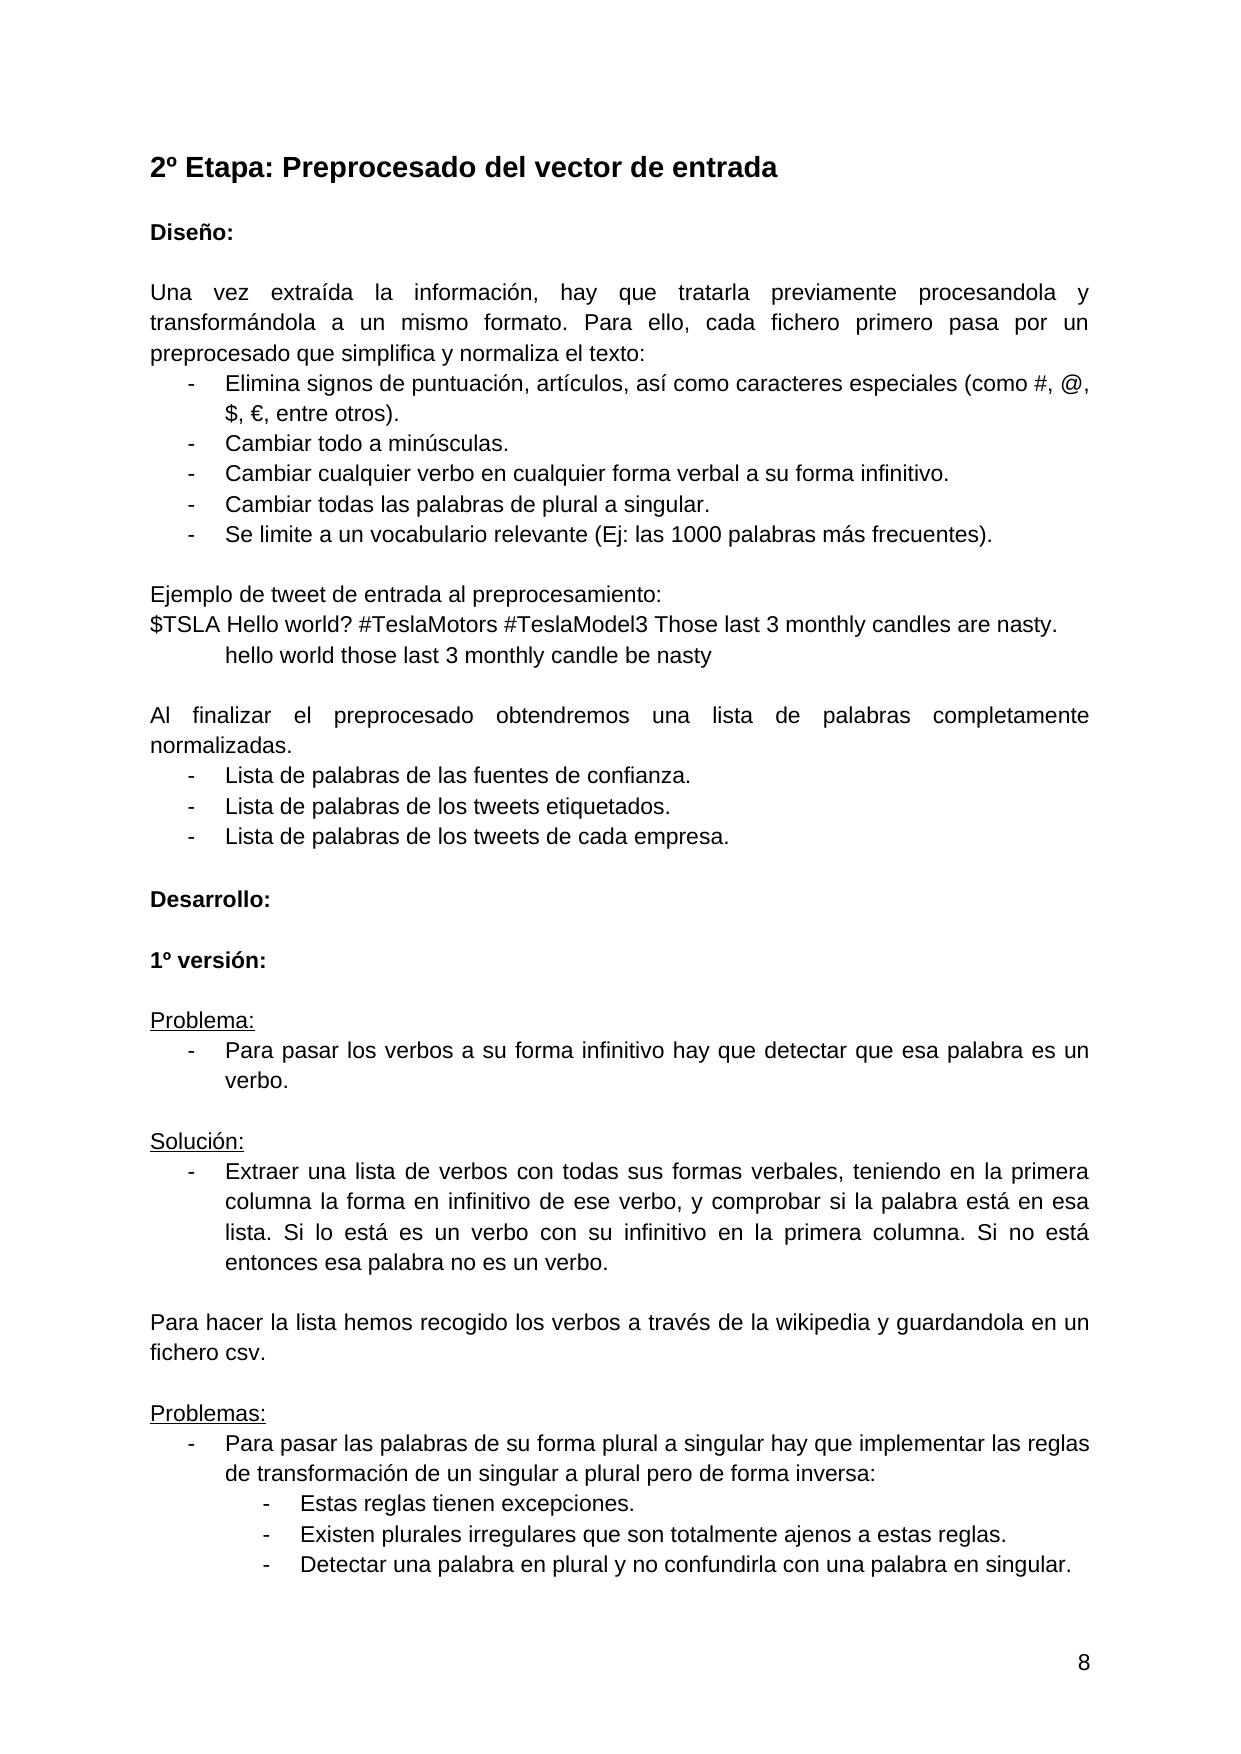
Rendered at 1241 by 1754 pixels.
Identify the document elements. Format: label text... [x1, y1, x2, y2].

text Diseño: [150, 219, 1090, 245]
list Detectar una palabra en plural y no confundirla con una palabra en singular. [262, 1551, 1090, 1577]
text Desarrollo: [150, 886, 1090, 912]
list Lista de palabras de los tweets de cada empresa. [187, 823, 1090, 849]
list Se limite a un vocabulario relevante (Ej: las 1000 palabras más frecuentes). [187, 521, 1090, 547]
list Cambiar todo a minúsculas. [187, 430, 1090, 457]
list Cambiar todas las palabras de plural a singular. [187, 491, 1090, 517]
text hello world those last 3 monthly candle be nasty [150, 642, 1090, 668]
text Problemas: [150, 1400, 1090, 1426]
text Ejemplo de tweet de entrada al preprocesamiento: [150, 581, 1090, 608]
text 2º Etapa: Preprocesado del vector de entrada [150, 150, 1090, 183]
list Para pasar los verbos a su forma infinitivo hay que detectar que esa palabra es un verbo. [187, 1037, 1090, 1094]
text 1º versión: [150, 947, 1090, 973]
text Problema: [150, 1007, 1090, 1033]
text Solución: [150, 1128, 1090, 1154]
list Lista de palabras de las fuentes de confianza. [187, 762, 1090, 789]
text Al finalizar el preprocesado obtendremos una lista de palabras completamente normalizadas. [150, 702, 1090, 759]
list Lista de palabras de los tweets etiquetados. [187, 793, 1090, 819]
list Existen plurales irregulares que son totalmente ajenos a estas reglas. [262, 1521, 1090, 1547]
list Elimina signos de puntuación, artículos, así como caracteres especiales (como #, @, $, €, entre otros). [187, 370, 1090, 426]
text Una vez extraída la información, hay que tratarla previamente procesandola y transformándola a un mismo formato. Para ello, cada fichero primero pasa por un preprocesado que simplifica y normaliza el texto: [150, 279, 1090, 366]
list Estas reglas tienen excepciones. [262, 1490, 1090, 1517]
text Para hacer la lista hemos recogido los verbos a través de la wikipedia y guardandola en un fichero csv. [150, 1309, 1090, 1366]
list Para pasar las palabras de su forma plural a singular hay que implementar las reglas de transformación de un singular a plural pero de forma inversa: [187, 1430, 1090, 1486]
list Extraer una lista de verbos con todas sus formas verbales, teniendo en la primera columna la forma en infinitivo de ese verbo, y comprobar si la palabra está en esa lista. Si lo está es un verbo con su infinitivo en la primera columna. Si no está entonces esa palabra no es un verbo. [187, 1158, 1090, 1275]
text $TSLA Hello world? #TeslaMotors #TeslaModel3 Those last 3 monthly candles are nasty. [150, 611, 1090, 638]
list Cambiar cualquier verbo en cualquier forma verbal a su forma infinitivo. [187, 460, 1090, 487]
